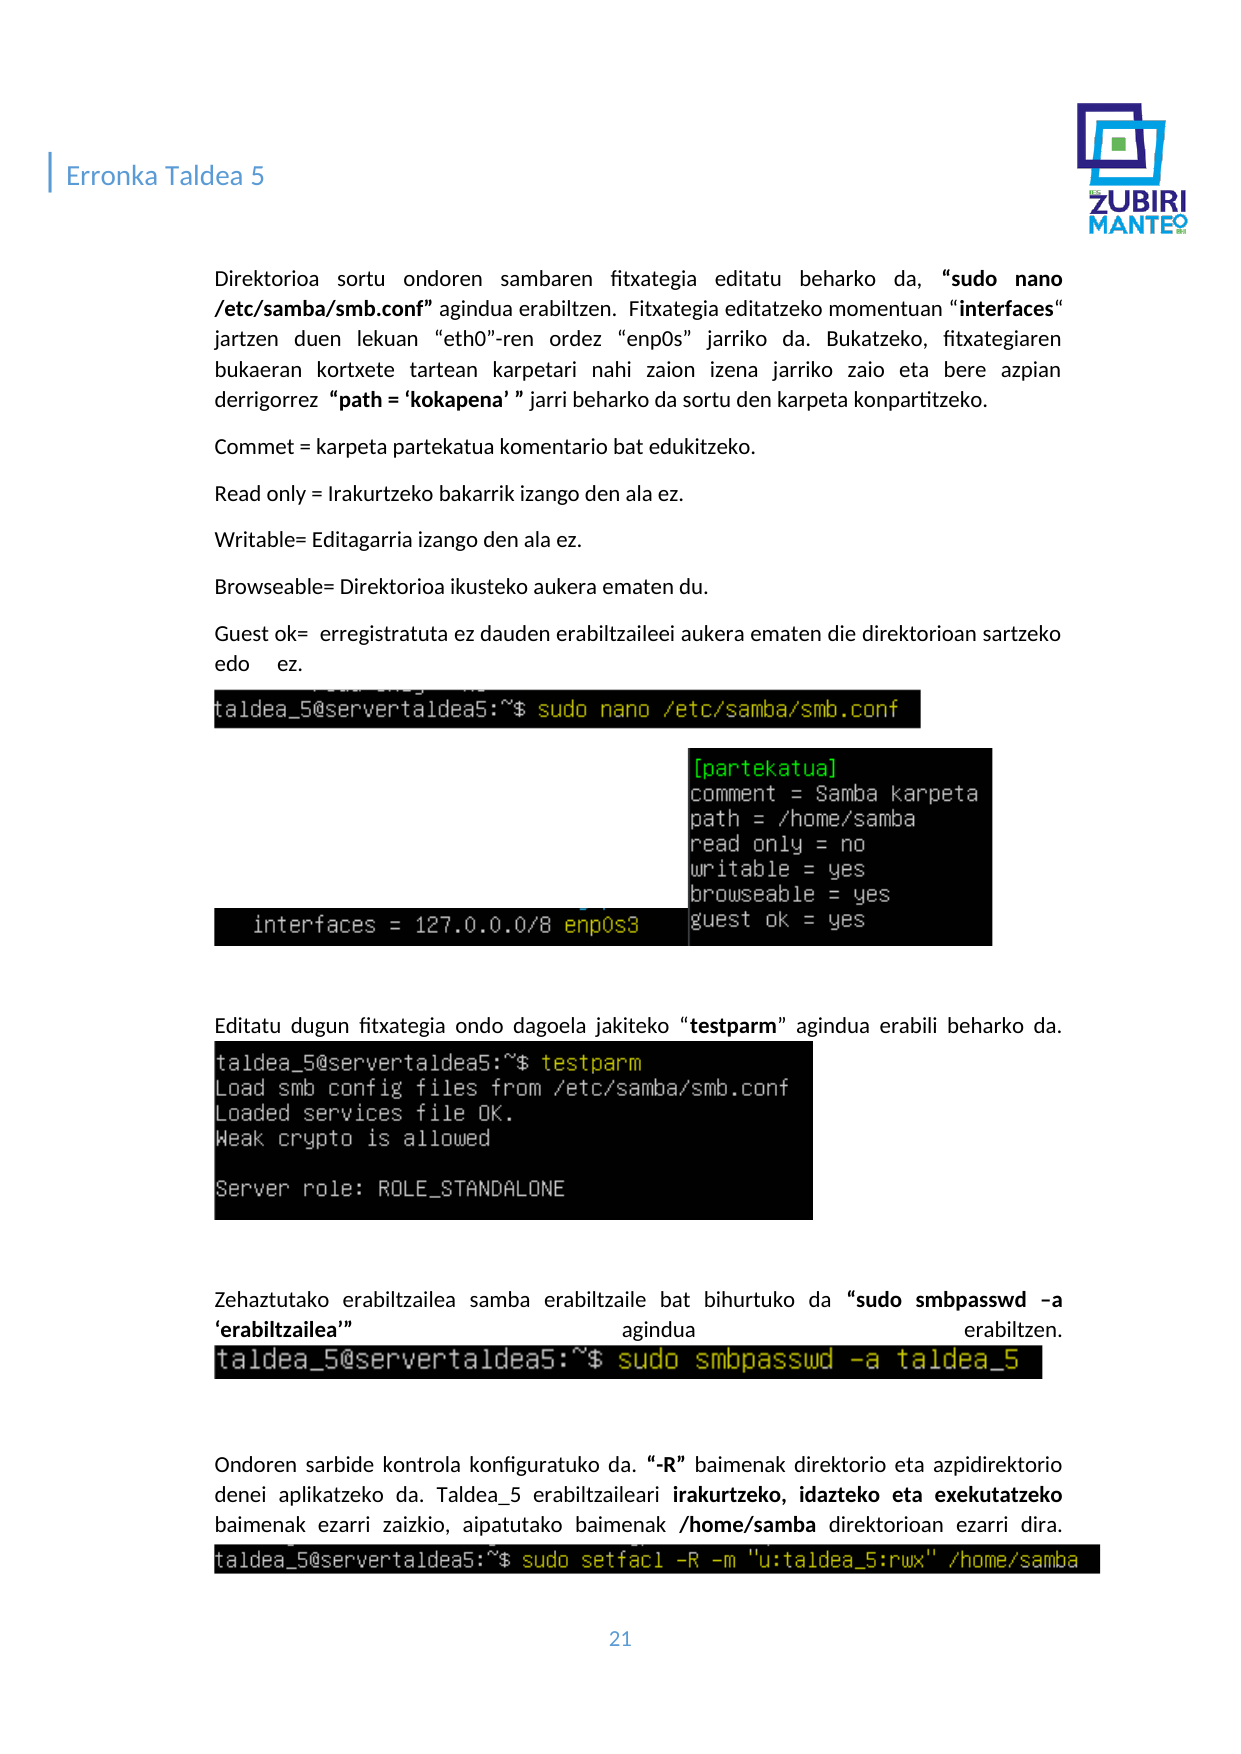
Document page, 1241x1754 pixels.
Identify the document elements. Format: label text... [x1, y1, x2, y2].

text Ondoren sarbide kontrola konfiguratuko da. “-R” baimenak direktorio eta azpidirektorio denei aplikatzeko da. Taldea_5 erabiltzaileari irakurtzeko, idazteko eta exekutatzeko baimenak ezarri zaizkio, aipatutako baimenak /home/samba direktorioan ezarri dira. [214, 1450, 1063, 1540]
picture [214, 1041, 813, 1220]
text Direktorioa sortu ondoren sambaren fitxategia editatu beharko da, “sudo nano /etc/samba/smb.conf” agindua erabiltzen. Fitxategia editatzeko momentuan “interfaces“ jartzen duen lekuan “eth0”-ren ordez “enp0s” jarriko da. Bukatzeko, fitxategiaren bukaeran kortxete tartean karpetari nahi zaion izena jarriko zaio eta bere azpian derrigorrez “path = ‘kokapena’ ” jarri beharko da sortu den karpeta konpartitzeko. [214, 264, 1063, 413]
picture [1065, 101, 1200, 237]
text Read only = Irakurtzeko bakarrik izango den ala ez. [214, 479, 1063, 507]
picture [214, 1345, 1043, 1379]
text Browseable= Direktorioa ikusteko aukera ematen du. [214, 572, 1063, 601]
picture [214, 679, 921, 730]
text Commet = karpeta partekatua komentario bat edukitzeko. [214, 432, 1063, 460]
picture [214, 1540, 1101, 1577]
picture [214, 748, 993, 946]
text Writable= Editagarria izango den ala ez. [214, 526, 1063, 554]
